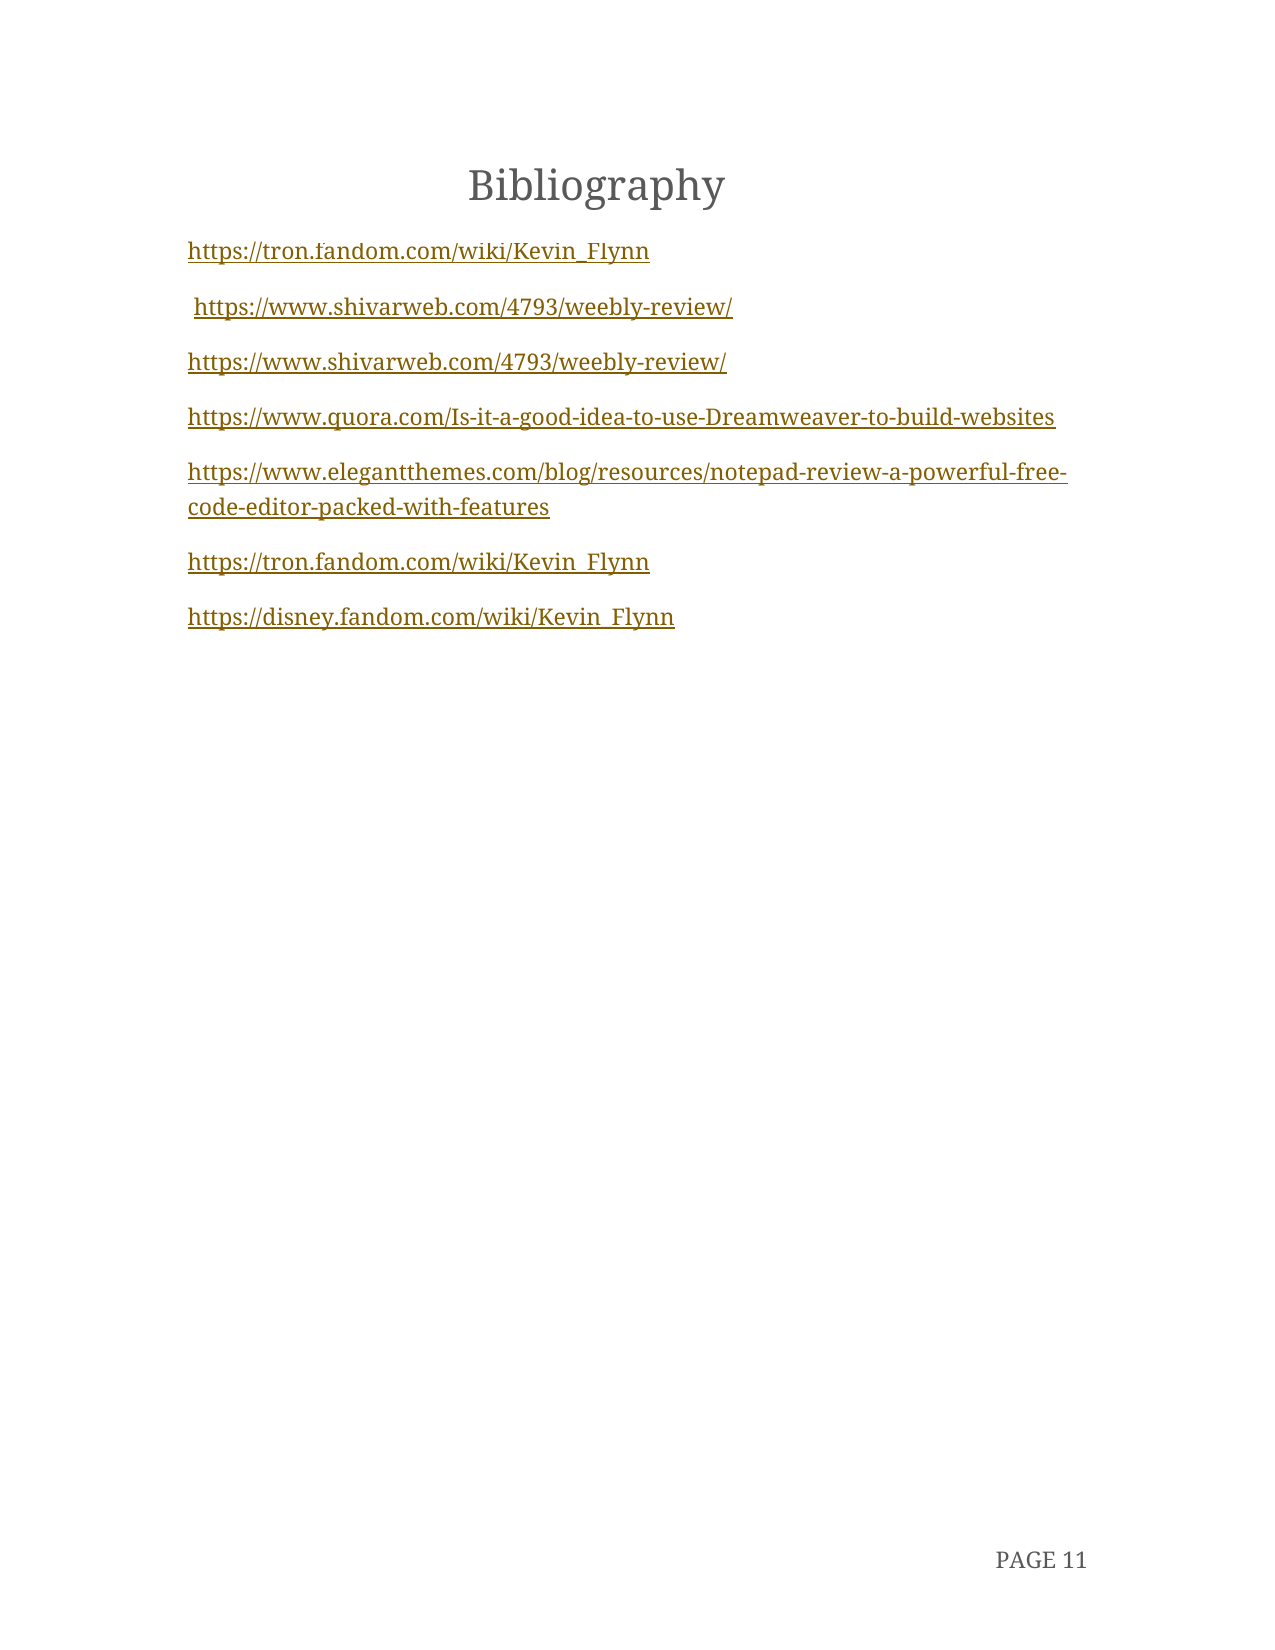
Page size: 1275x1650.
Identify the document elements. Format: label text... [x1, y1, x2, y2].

text https://www.quora.com/Is-it-a-good-idea-to-use-Dreamweaver-to-build-websites [187, 401, 1087, 432]
text https://disney.fandom.com/wiki/Kevin_Flynn [187, 601, 1087, 632]
text https://www.shivarweb.com/4793/weebly-review/ [187, 346, 1087, 377]
text https://www.shivarweb.com/4793/weebly-review/ [187, 290, 1087, 322]
text https://tron.fandom.com/wiki/Kevin_Flynn [187, 235, 1087, 266]
text https://tron.fandom.com/wiki/Kevin_Flynn [187, 546, 1087, 577]
text https://www.elegantthemes.com/blog/resources/notepad-review-a-powerful-free-code-editor-packed-with-features [187, 456, 1087, 522]
